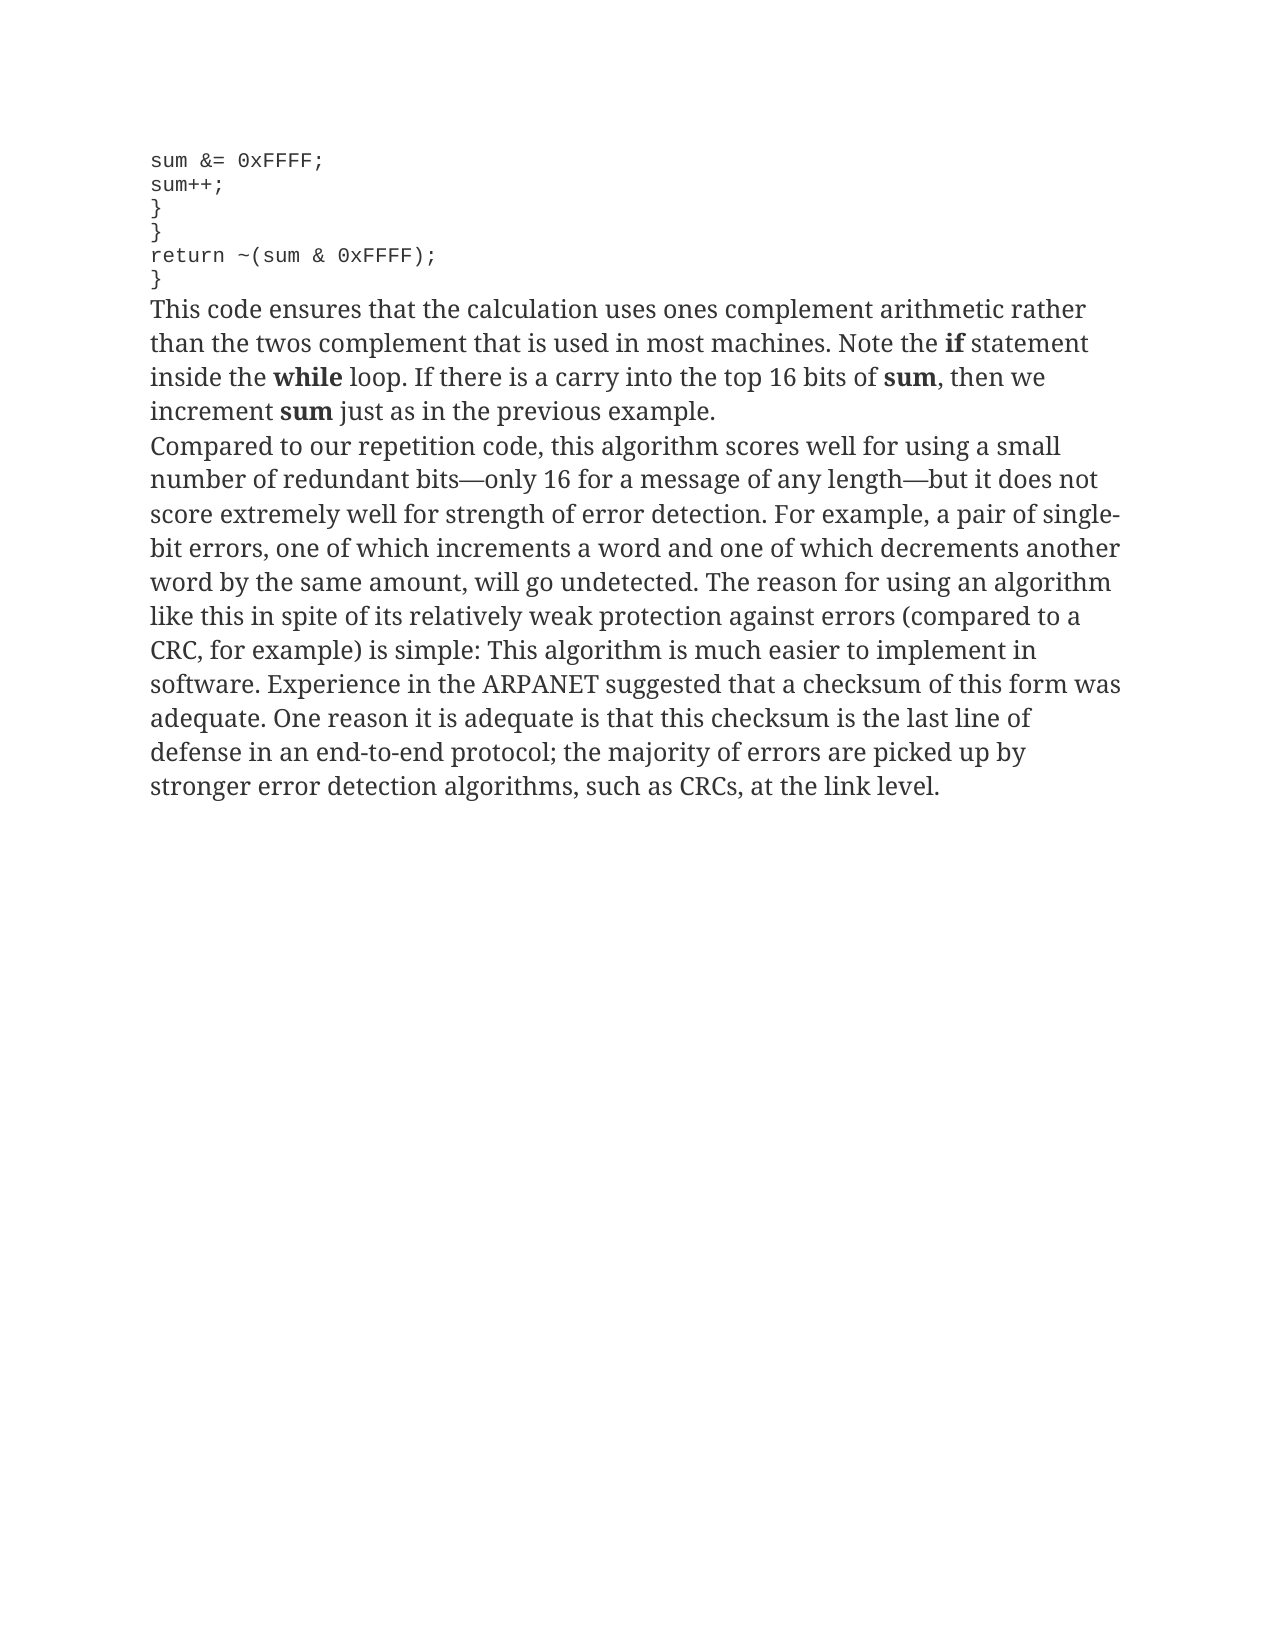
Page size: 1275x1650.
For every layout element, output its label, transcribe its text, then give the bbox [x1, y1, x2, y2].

text Compared to our repetition code, this algorithm scores well for using a small number of redundant bits—only 16 for a message of any length—but it does not score extremely well for strength of error detection. For example, a pair of single-bit errors, one of which increments a word and one of which decrements another word by the same amount, will go undetected. The reason for using an algorithm like this in spite of its relatively weak protection against errors (compared to a CRC, for example) is simple: This algorithm is much easier to implement in software. Experience in the ARPANET suggested that a checksum of this form was adequate. One reason it is adequate is that this checksum is the last line of defense in an end-to-end protocol; the majority of errors are picked up by stronger error detection algorithms, such as CRCs, at the link level. [150, 428, 1125, 803]
text sum &= 0xFFFF; [150, 150, 1125, 174]
text } [150, 197, 1125, 221]
text } [150, 268, 1125, 292]
text } [150, 221, 1125, 244]
text This code ensures that the calculation uses ones complement arithmetic rather than the twos complement that is used in most machines. Note the if statement inside the while loop. If there is a carry into the top 16 bits of sum, then we increment sum just as in the previous example. [150, 292, 1125, 428]
text return ~(sum & 0xFFFF); [150, 244, 1125, 268]
text sum++; [150, 174, 1125, 197]
